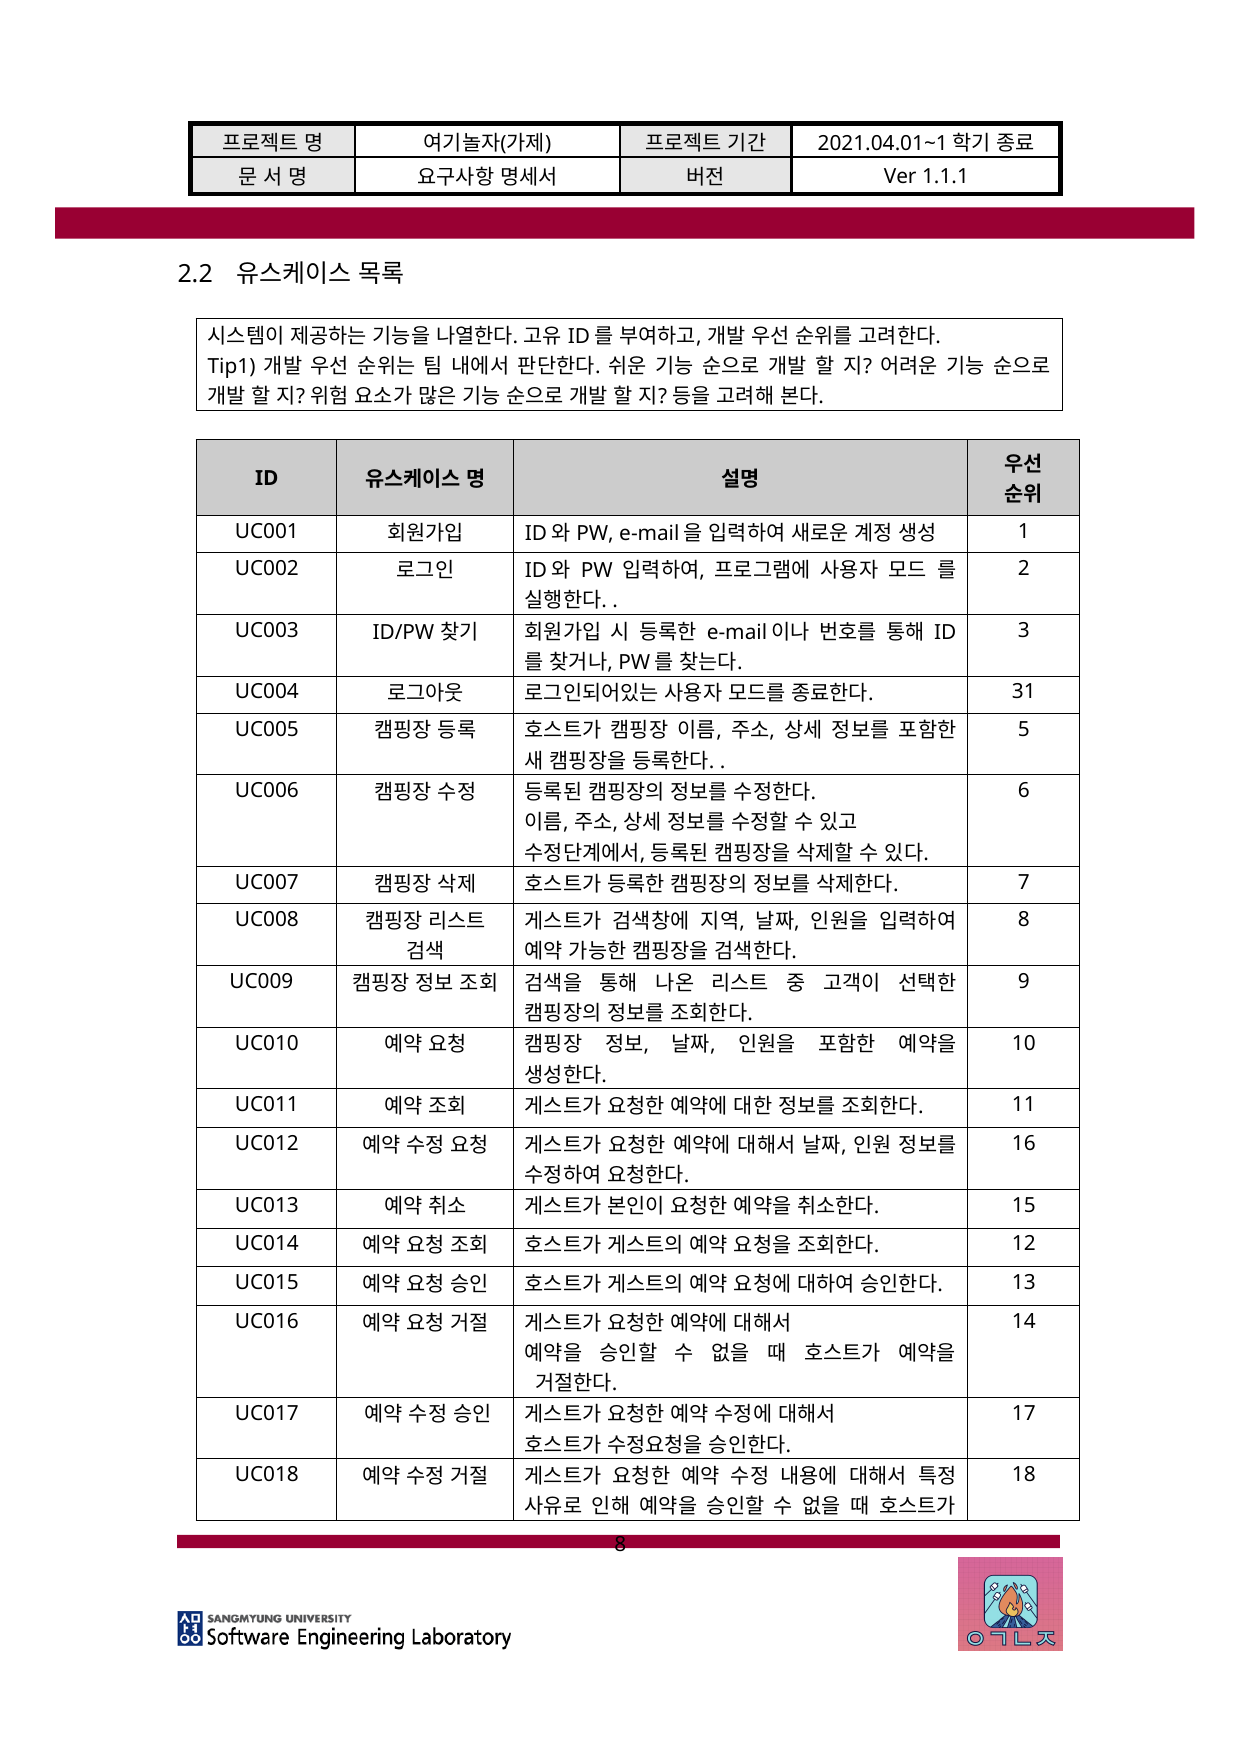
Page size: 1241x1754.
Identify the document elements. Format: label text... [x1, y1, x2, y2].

table_cell 14 [968, 1306, 1079, 1397]
table_cell 10 [968, 1028, 1079, 1088]
table_cell 8 [968, 904, 1079, 965]
table_cell UC014 [197, 1229, 336, 1266]
table_cell 게스트가 요청한 예약에 대해서 날짜, 인원 정보를 수정하여 요청한다. [514, 1128, 967, 1189]
table_cell 15 [968, 1190, 1079, 1227]
table_cell 로그인 [337, 553, 513, 614]
table_cell UC011 [197, 1089, 336, 1127]
table_cell 6 [968, 775, 1079, 866]
table_cell 17 [968, 1398, 1079, 1458]
table_cell 게스트가 요청한 예약 수정 내용에 대해서 특정 사유로 인해 예약을 승인할 수 없을 때 호스트가 거절한다. [514, 1459, 967, 1520]
table_header 시스템이 제공하는 기능을 나열한다. 고유 ID를 부여하고, 개발 우선 순위를 고려한다. Tip1) 개발 우선 순위는 팀 내에서 판단한다. 쉬운 기능 순으로 개발 할 지? 어려운 기능 순으로 개발 할 지? 위험 요소가 많은 기능 순으로 개발 할 지? 등을 고려해 본다. [197, 319, 1062, 410]
table_cell 예약 조회 [337, 1089, 513, 1127]
picture [958, 1557, 1063, 1651]
table_cell 5 [968, 714, 1079, 774]
table_cell 게스트가 요청한 예약에 대해서 예약을 승인할 수 없을 때 호스트가 예약을 거절한다. [514, 1306, 967, 1397]
table_cell UC002 [197, 553, 336, 614]
table_cell UC007 [197, 867, 336, 903]
table_cell 호스트가 게스트의 예약 요청에 대하여 승인한다. [514, 1267, 967, 1305]
table_cell 예약 요청 거절 [337, 1306, 513, 1397]
table_header 우선 순위 [968, 440, 1079, 515]
table_cell 예약 수정 요청 [337, 1128, 513, 1189]
table_cell 호스트가 등록한 캠핑장의 정보를 삭제한다. [514, 867, 967, 903]
table_cell 검색을 통해 나온 리스트 중 고객이 선택한 캠핑장의 정보를 조회한다. [514, 966, 967, 1027]
table_cell 게스트가 본인이 요청한 예약을 취소한다. [514, 1190, 967, 1227]
table_cell 캠핑장 리스트 검색 [337, 904, 513, 965]
table_cell UC005 [197, 714, 336, 774]
table_cell 1 [968, 516, 1079, 552]
table_cell UC004 [197, 677, 336, 713]
table_cell 예약 요청 조회 [337, 1229, 513, 1266]
table_cell 18 [968, 1459, 1079, 1520]
table_cell UC009 [197, 966, 336, 1027]
table_cell UC006 [197, 775, 336, 866]
table_cell 회원가입 [337, 516, 513, 552]
table_cell ID와 PW 입력하여, 프로그램에 사용자 모드 를 실행한다. . [514, 553, 967, 614]
table_cell 게스트가 요청한 예약 수정에 대해서 호스트가 수정요청을 승인한다. [514, 1398, 967, 1458]
table_cell 16 [968, 1128, 1079, 1189]
table_cell 캠핑장 정보 조회 [337, 966, 513, 1027]
table_cell 회원가입 시 등록한 e-mail이나 번호를 통해 ID를 찾거나, PW를 찾는다. [514, 615, 967, 676]
table_cell 캠핑장 삭제 [337, 867, 513, 903]
table_cell 예약 요청 승인 [337, 1267, 513, 1305]
table_cell 7 [968, 867, 1079, 903]
table_cell UC001 [197, 516, 336, 552]
table_cell ID/PW 찾기 [337, 615, 513, 676]
table_cell 예약 요청 [337, 1028, 513, 1088]
table_cell 12 [968, 1229, 1079, 1266]
table_cell 캠핑장 수정 [337, 775, 513, 866]
table_cell 예약 수정 거절 [337, 1459, 513, 1520]
table_cell UC003 [197, 615, 336, 676]
table_cell UC016 [197, 1306, 336, 1397]
table_cell 13 [968, 1267, 1079, 1305]
table_cell ID와 PW, e-mail을 입력하여 새로운 계정 생성 [514, 516, 967, 552]
table_cell UC012 [197, 1128, 336, 1189]
table_cell UC010 [197, 1028, 336, 1088]
table_cell 로그인되어있는 사용자 모드를 종료한다. [514, 677, 967, 713]
table_cell 게스트가 검색창에 지역, 날짜, 인원을 입력하여 예약 가능한 캠핑장을 검색한다. [514, 904, 967, 965]
table_cell 3 [968, 615, 1079, 676]
table_cell 호스트가 게스트의 예약 요청을 조회한다. [514, 1229, 967, 1266]
table_cell 2 [968, 553, 1079, 614]
table_cell UC018 [197, 1459, 336, 1520]
table_cell UC017 [197, 1398, 336, 1458]
table_cell 등록된 캠핑장의 정보를 수정한다. 이름, 주소, 상세 정보를 수정할 수 있고 수정단계에서, 등록된 캠핑장을 삭제할 수 있다. [514, 775, 967, 866]
table_cell 예약 취소 [337, 1190, 513, 1227]
table_cell 캠핑장 등록 [337, 714, 513, 774]
table_cell 예약 수정 승인 [337, 1398, 513, 1458]
table_cell UC013 [197, 1190, 336, 1227]
table_cell 게스트가 요청한 예약에 대한 정보를 조회한다. [514, 1089, 967, 1127]
table_cell 로그아웃 [337, 677, 513, 713]
table_cell 11 [968, 1089, 1079, 1127]
table_cell 31 [968, 677, 1079, 713]
table_cell UC015 [197, 1267, 336, 1305]
table_header 유스케이스 명 [337, 440, 513, 515]
table_cell 9 [968, 966, 1079, 1027]
table_header ID [197, 440, 336, 515]
table_header 설명 [514, 440, 967, 515]
picture [177, 1611, 515, 1651]
table_cell 호스트가 캠핑장 이름, 주소, 상세 정보를 포함한 새 캠핑장을 등록한다. . [514, 714, 967, 774]
table_cell 캠핑장 정보, 날짜, 인원을 포함한 예약을 생성한다. [514, 1028, 967, 1088]
table_cell UC008 [197, 904, 336, 965]
subtitle 유스케이스 목록 [177, 253, 1063, 289]
